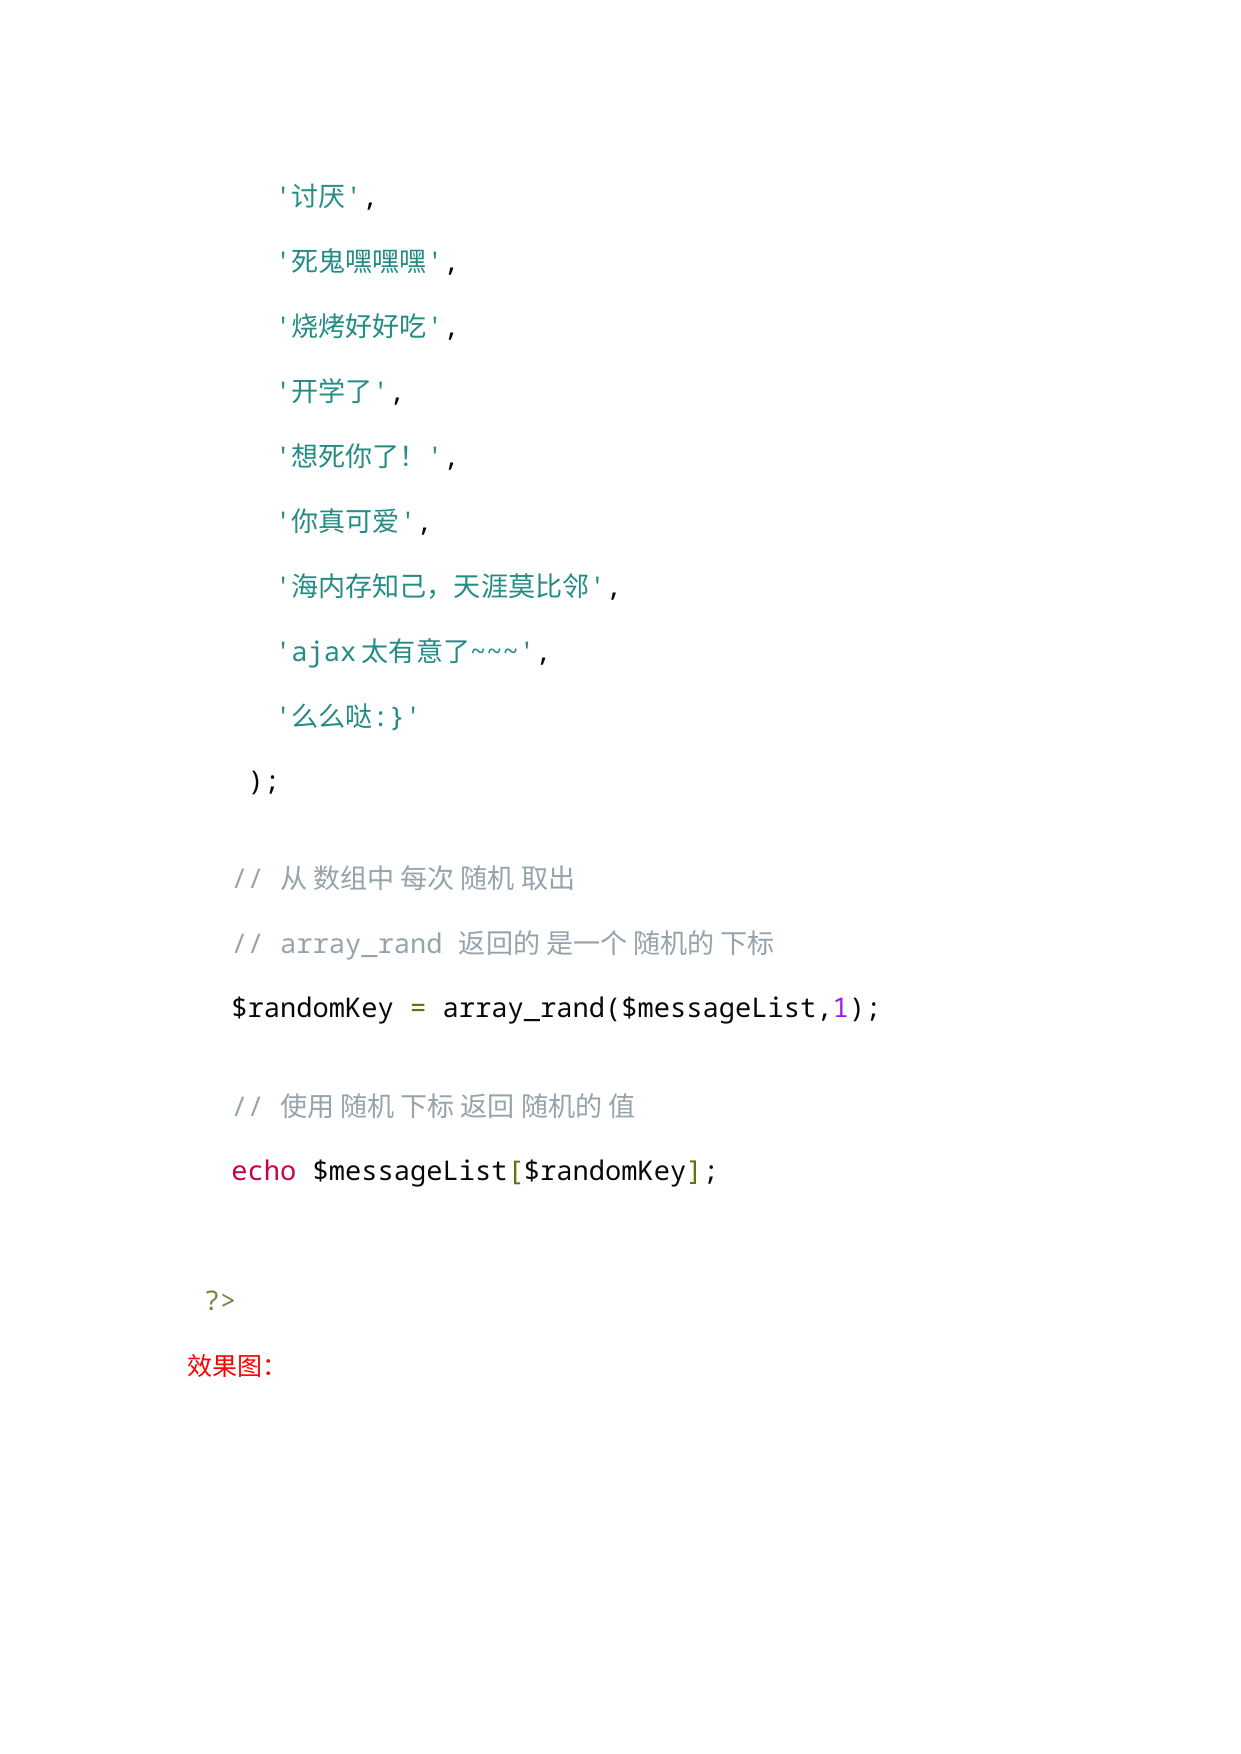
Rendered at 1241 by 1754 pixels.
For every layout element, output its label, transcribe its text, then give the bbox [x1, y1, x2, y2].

text ?> [187, 1267, 1053, 1332]
text echo $messageList[$randomKey]; [187, 1137, 1053, 1202]
text '死鬼嘿嘿嘿', [187, 227, 1053, 292]
text // 从 数组中 每次 随机 取出 [187, 844, 1053, 909]
text '讨厌', [187, 162, 1053, 227]
text $randomKey = array_rand($messageList,1); [187, 974, 1053, 1039]
text '么么哒:}' [187, 682, 1053, 747]
text '开学了', [187, 357, 1053, 422]
text '烧烤好好吃', [187, 292, 1053, 357]
text ); [187, 747, 1053, 812]
text // array_rand 返回的 是一个 随机的 下标 [187, 909, 1053, 974]
text '你真可爱', [187, 487, 1053, 552]
text 'ajax太有意了~~~', [187, 617, 1053, 682]
text '海内存知己，天涯莫比邻', [187, 552, 1053, 617]
text '想死你了！', [187, 422, 1053, 487]
text 效果图： [187, 1332, 1053, 1397]
text // 使用 随机 下标 返回 随机的 值 [187, 1072, 1053, 1137]
